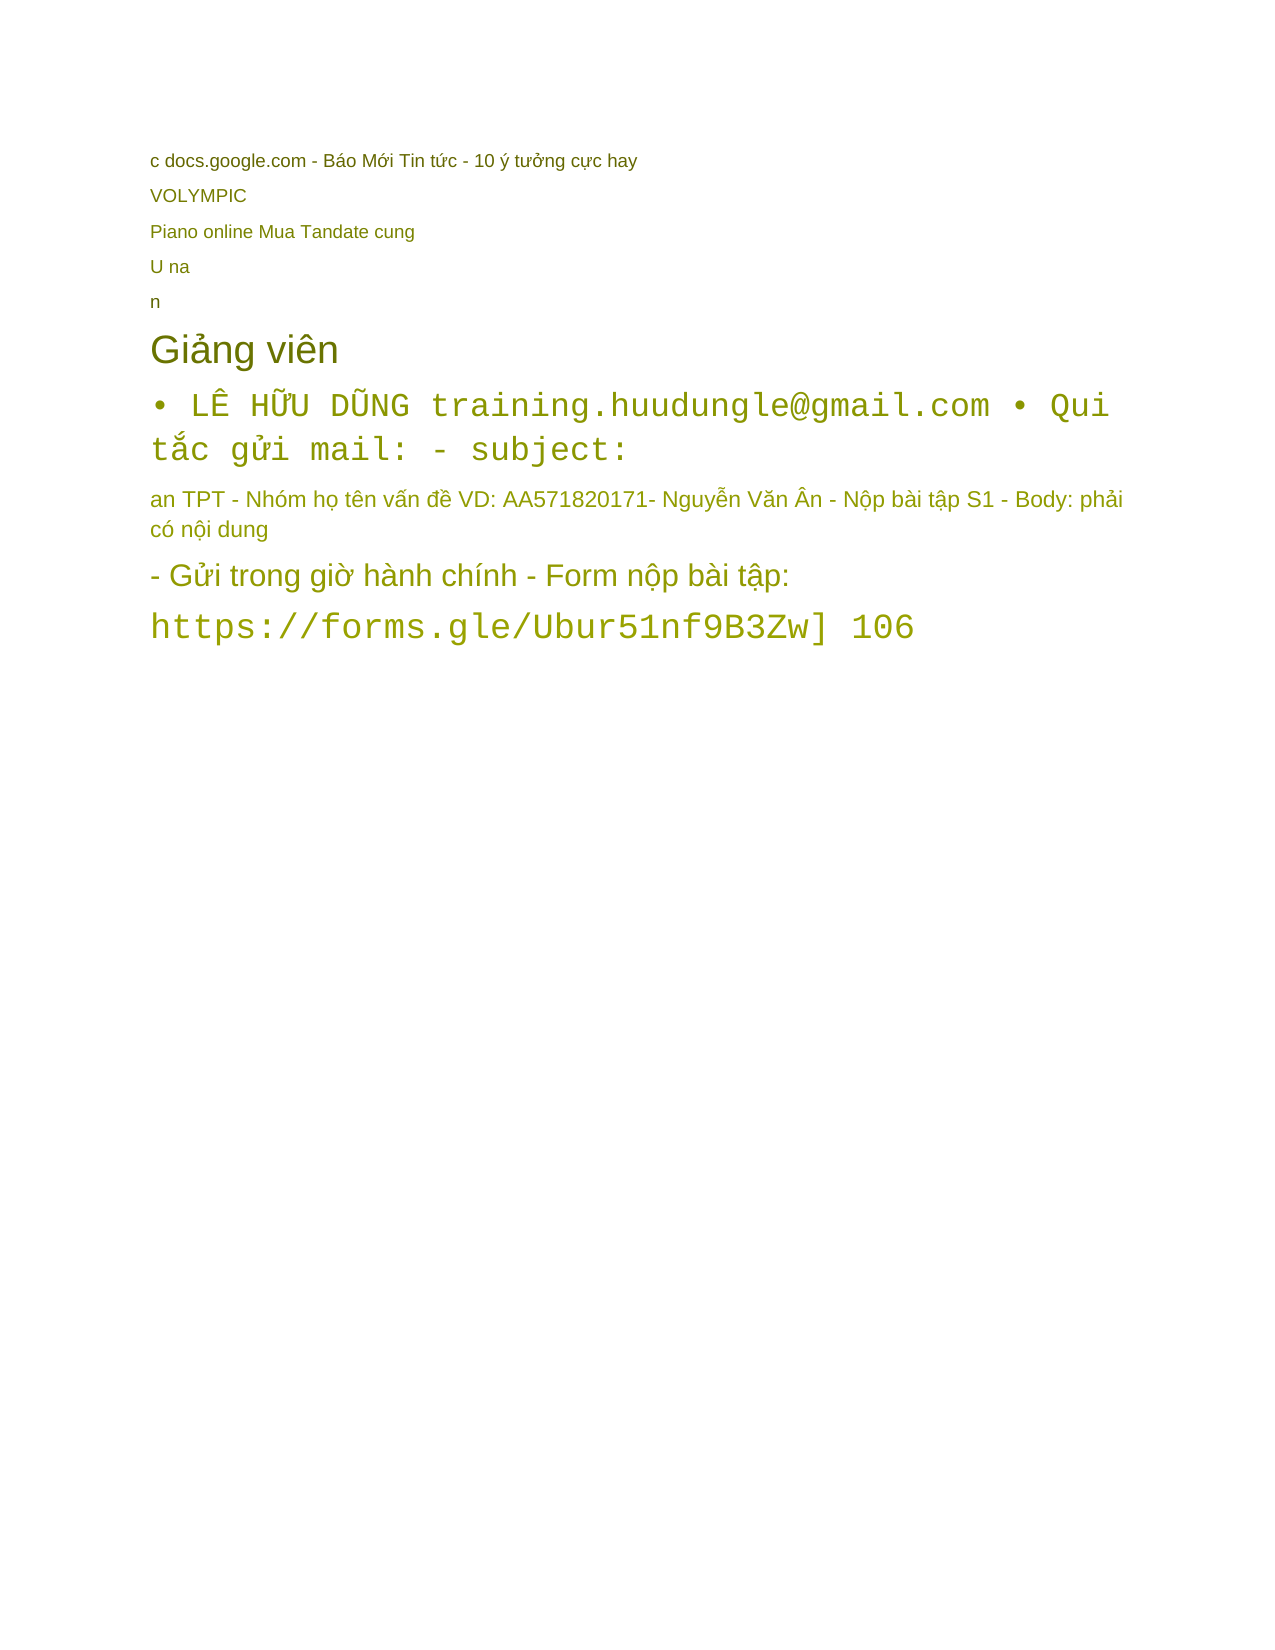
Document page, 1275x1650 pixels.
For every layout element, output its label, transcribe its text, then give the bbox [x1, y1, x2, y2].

text n [150, 291, 1125, 312]
text - Gửi trong giờ hành chính - Form nộp bài tập: [150, 557, 1125, 593]
text U na [150, 256, 1125, 277]
text VOLYMPIC [150, 185, 1125, 207]
text https://forms.gle/Ubur51nf9B3Zw] 106 [150, 609, 1125, 649]
text • LÊ HỮU DŨNG training.huudungle@gmail.com • Qui tắc gửi mail: - subject: [150, 389, 1125, 470]
text Piano online Mua Tandate cung [150, 220, 1125, 242]
text an TPT - Nhóm họ tên vấn đề VD: AA571820171- Nguyễn Văn Ân - Nộp bài tập S1 - Body: phải có nội dung [150, 486, 1125, 543]
text Giảng viên [150, 326, 1125, 372]
text c docs.google.com - Báo Mới Tin tức - 10 ý tưởng cực hay [150, 150, 1125, 172]
